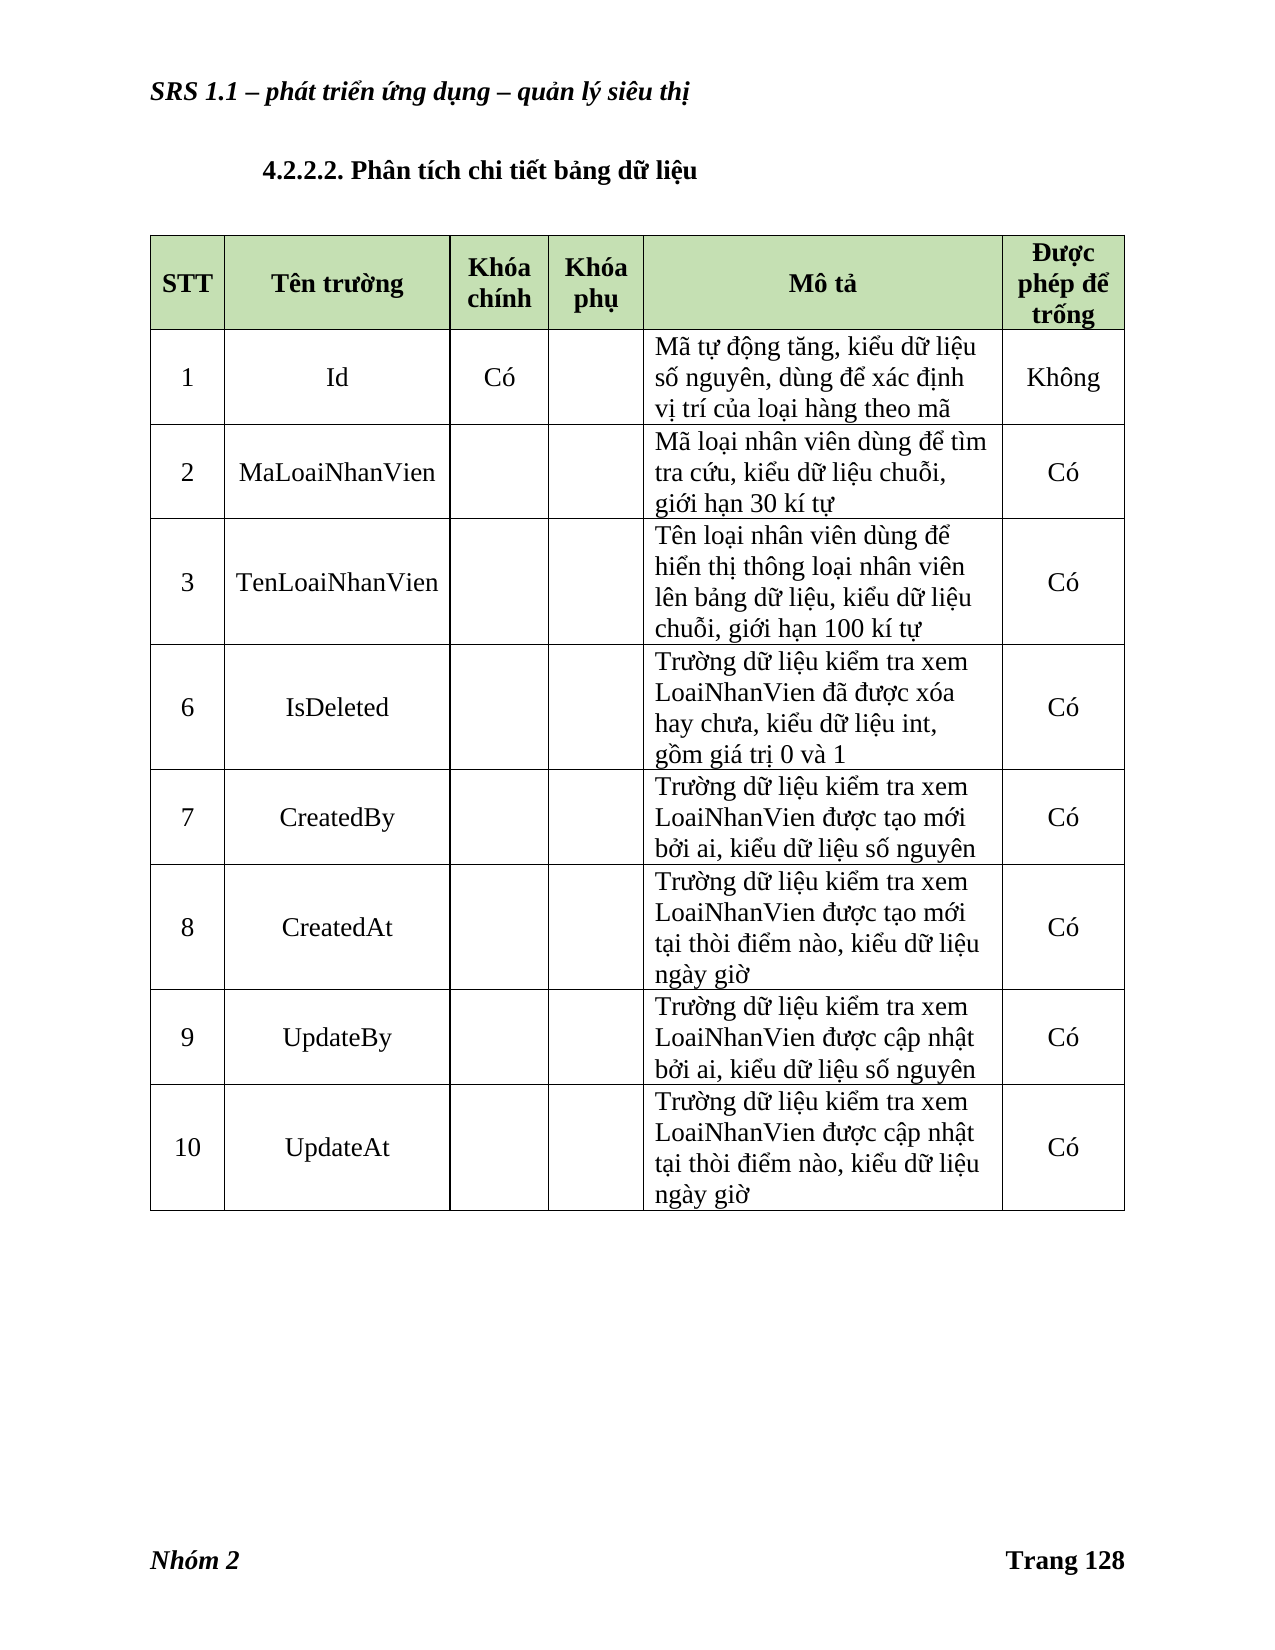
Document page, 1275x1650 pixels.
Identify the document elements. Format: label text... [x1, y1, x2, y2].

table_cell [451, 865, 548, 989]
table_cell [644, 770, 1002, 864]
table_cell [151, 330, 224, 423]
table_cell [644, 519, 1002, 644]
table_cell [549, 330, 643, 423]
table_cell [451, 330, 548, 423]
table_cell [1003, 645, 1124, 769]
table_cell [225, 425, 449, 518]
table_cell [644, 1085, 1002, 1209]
subtitle Phân tích chi tiết bảng dữ liệu [262, 154, 1125, 185]
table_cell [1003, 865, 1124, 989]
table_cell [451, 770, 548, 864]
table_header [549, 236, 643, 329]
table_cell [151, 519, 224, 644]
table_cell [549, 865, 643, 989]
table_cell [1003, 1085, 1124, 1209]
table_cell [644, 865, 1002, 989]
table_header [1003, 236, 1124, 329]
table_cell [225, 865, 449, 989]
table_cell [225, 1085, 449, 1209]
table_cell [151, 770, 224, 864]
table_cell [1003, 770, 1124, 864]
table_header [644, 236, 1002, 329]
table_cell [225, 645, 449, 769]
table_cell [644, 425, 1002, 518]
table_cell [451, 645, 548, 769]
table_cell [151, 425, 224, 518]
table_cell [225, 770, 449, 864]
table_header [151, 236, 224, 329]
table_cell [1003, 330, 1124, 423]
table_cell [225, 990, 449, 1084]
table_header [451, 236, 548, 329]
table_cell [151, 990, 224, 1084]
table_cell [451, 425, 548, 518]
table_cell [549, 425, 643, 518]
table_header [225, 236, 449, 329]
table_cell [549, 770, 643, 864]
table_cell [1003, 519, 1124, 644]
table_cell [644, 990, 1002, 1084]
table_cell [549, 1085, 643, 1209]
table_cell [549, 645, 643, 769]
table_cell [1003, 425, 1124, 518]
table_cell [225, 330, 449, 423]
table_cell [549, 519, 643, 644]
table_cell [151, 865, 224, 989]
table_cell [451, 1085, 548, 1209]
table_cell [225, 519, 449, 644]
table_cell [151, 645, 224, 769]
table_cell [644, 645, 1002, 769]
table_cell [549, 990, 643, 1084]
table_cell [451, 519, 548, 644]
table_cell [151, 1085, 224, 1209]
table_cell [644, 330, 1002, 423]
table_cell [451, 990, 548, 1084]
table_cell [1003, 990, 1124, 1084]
